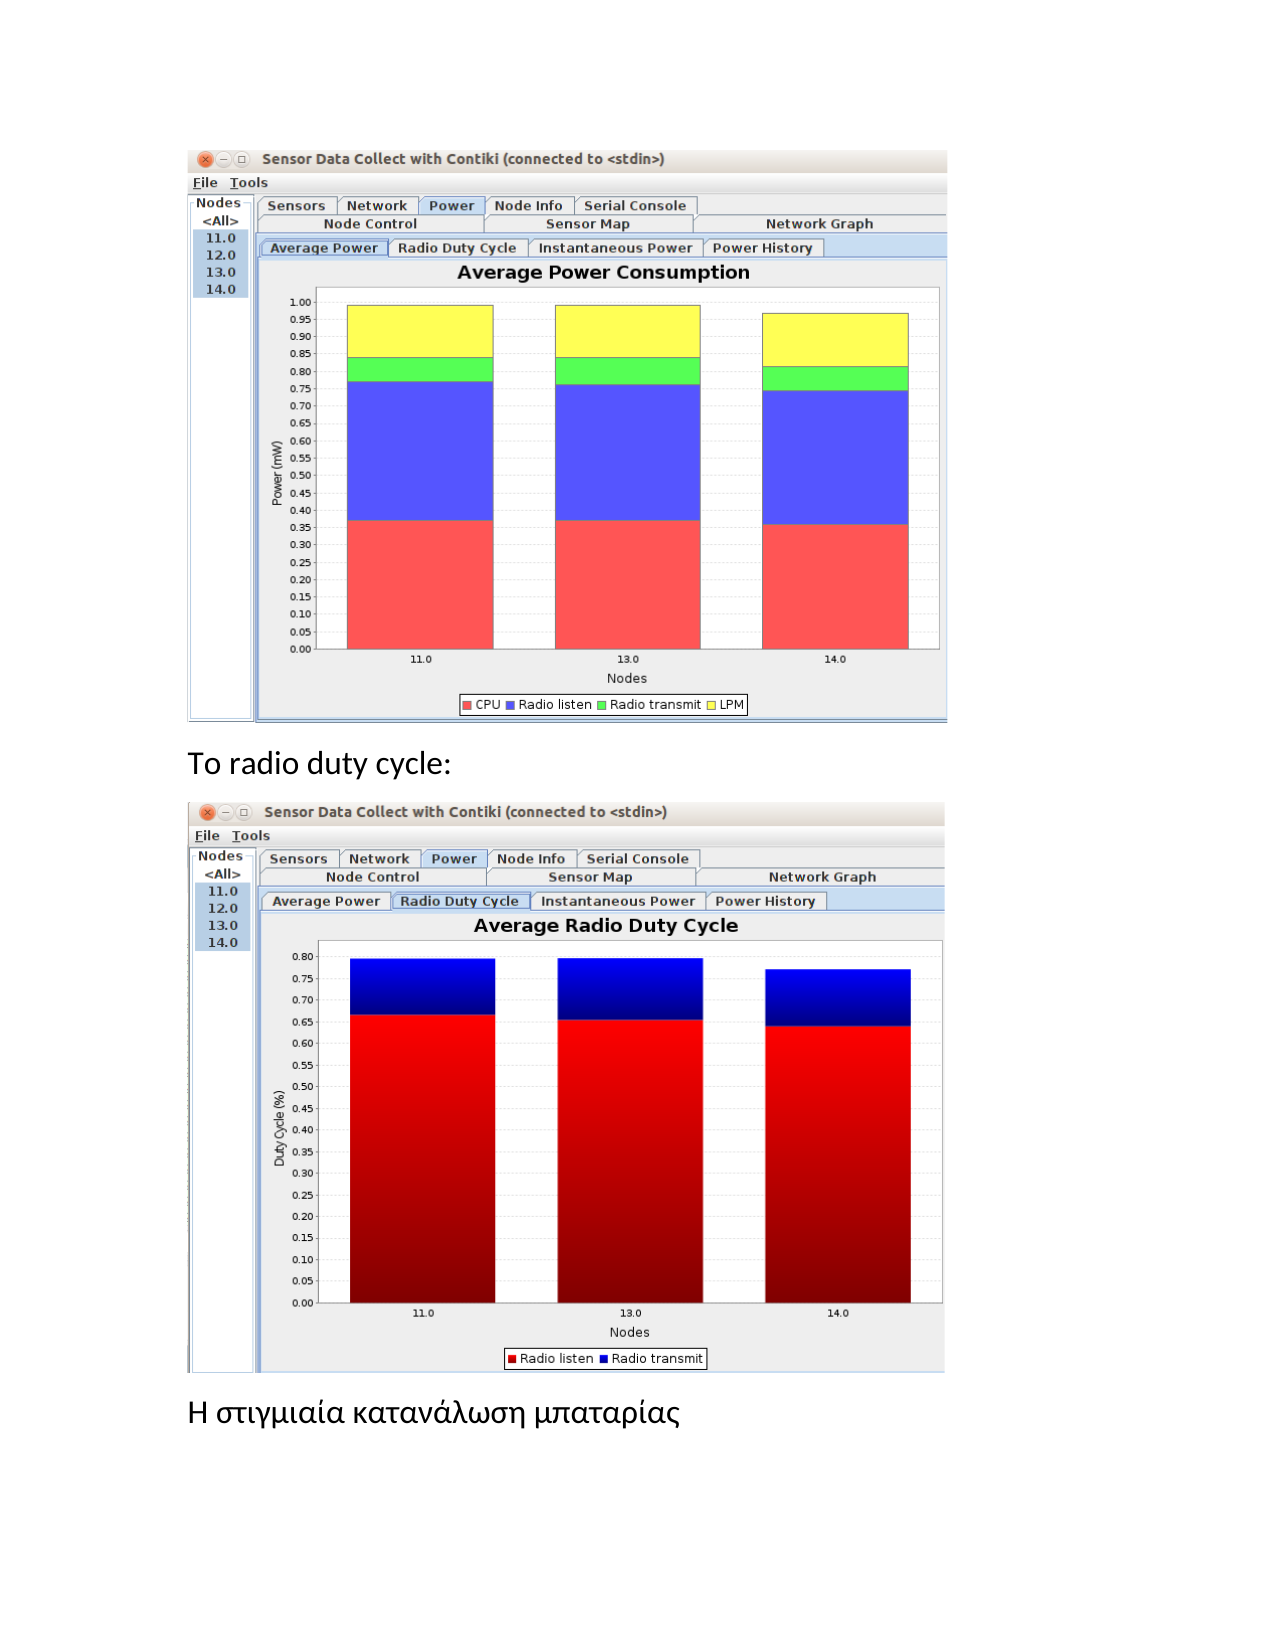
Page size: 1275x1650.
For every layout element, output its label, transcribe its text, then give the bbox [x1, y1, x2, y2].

picture [187, 802, 945, 1373]
picture [187, 150, 948, 723]
text Το radio duty cycle: [187, 742, 1087, 782]
text H στιγμιαία κατανάλωση μπαταρίας [187, 1391, 1087, 1432]
